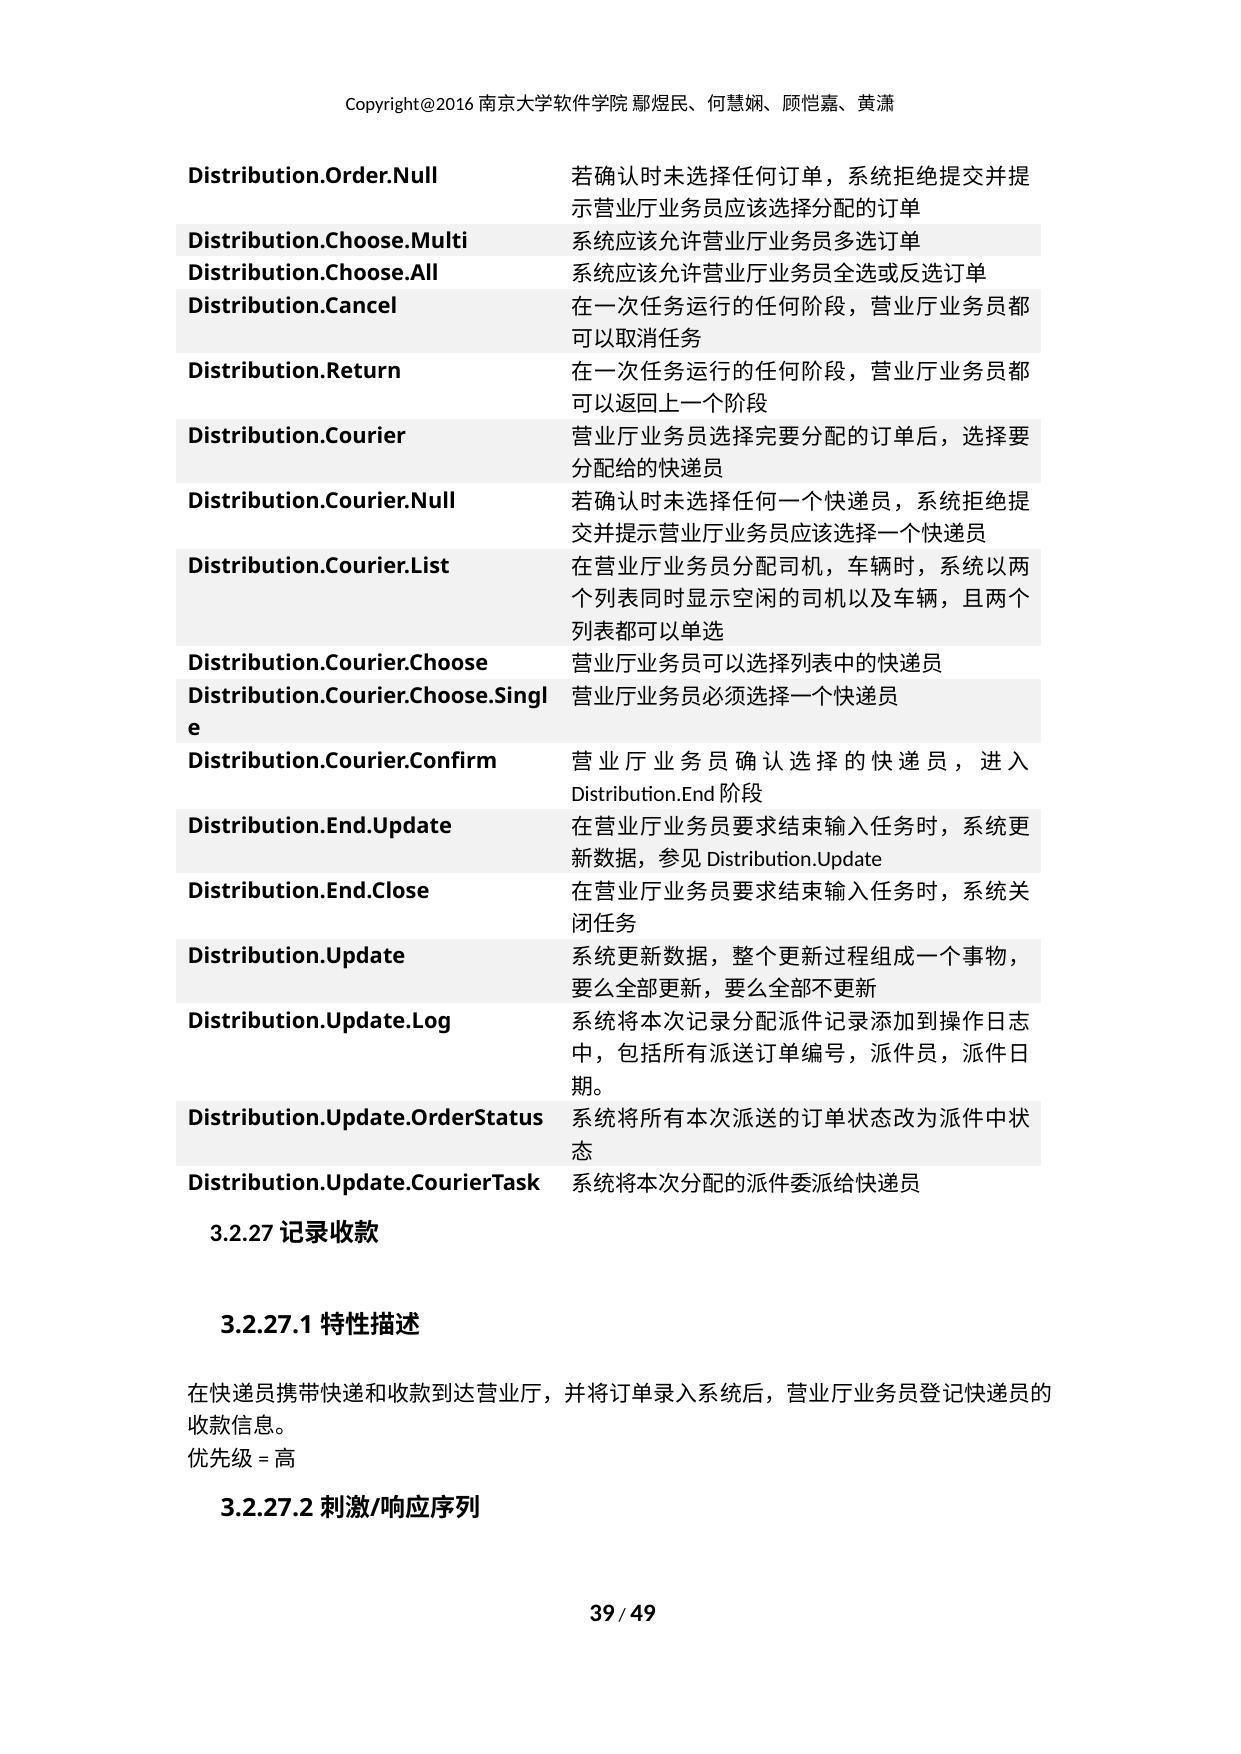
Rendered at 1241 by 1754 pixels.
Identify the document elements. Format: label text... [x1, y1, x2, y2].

table_cell Distribution.Update.Log [176, 1004, 560, 1101]
table_cell 系统应该允许营业厅业务员多选订单 [560, 224, 1041, 256]
table_cell 营业厅业务员必须选择一个快递员 [560, 679, 1041, 743]
table_cell Distribution.Update [176, 939, 560, 1003]
table_cell 在一次任务运行的任何阶段，营业厅业务员都可以取消任务 [560, 289, 1041, 353]
table_cell Distribution.End.Close [176, 874, 560, 938]
subtitle 3.2.27.1 特性描述 [220, 1290, 1053, 1355]
table_cell Distribution.Courier.Null [176, 484, 560, 548]
table_cell Distribution.Courier [176, 419, 560, 483]
table_cell 在营业厅业务员要求结束输入任务时，系统关闭任务 [560, 874, 1041, 938]
table_cell 若确认时未选择任何一个快递员，系统拒绝提交并提示营业厅业务员应该选择一个快递员 [560, 484, 1041, 548]
table_cell 营业厅业务员确认选择的快递员，进入Distribution.End阶段 [560, 744, 1041, 808]
table_cell 营业厅业务员选择完要分配的订单后，选择要分配给的快递员 [560, 419, 1041, 483]
subtitle 3.2.27.2 刺激/响应序列 [220, 1473, 1053, 1538]
table_cell Distribution.Courier.Confirm [176, 744, 560, 808]
table_cell Distribution.Choose.All [176, 256, 560, 288]
table_cell 在一次任务运行的任何阶段，营业厅业务员都可以返回上一个阶段 [560, 354, 1041, 418]
table_cell 在营业厅业务员分配司机，车辆时，系统以两个列表同时显示空闲的司机以及车辆，且两个列表都可以单选 [560, 549, 1041, 646]
table_cell Distribution.Update.CourierTask [176, 1166, 560, 1198]
table_cell Distribution.End.Update [176, 809, 560, 873]
table_cell Distribution.Courier.Choose [176, 646, 560, 678]
table_cell Distribution.Order.Null [176, 159, 560, 223]
table_cell 营业厅业务员可以选择列表中的快递员 [560, 646, 1041, 678]
table_cell Distribution.Choose.Multi [176, 224, 560, 256]
table_cell Distribution.Cancel [176, 289, 560, 353]
table_cell 系统将本次记录分配派件记录添加到操作日志中，包括所有派送订单编号，派件员，派件日期。 [560, 1004, 1041, 1101]
table_cell Distribution.Courier.List [176, 549, 560, 646]
text 优先级 = 高 [187, 1441, 1053, 1473]
table_cell 系统将本次分配的派件委派给快递员 [560, 1166, 1041, 1198]
subtitle 3.2.27 记录收款 [209, 1198, 1031, 1263]
table_cell Distribution.Return [176, 354, 560, 418]
table_cell Distribution.Update.OrderStatus [176, 1101, 560, 1166]
table_cell 若确认时未选择任何订单，系统拒绝提交并提示营业厅业务员应该选择分配的订单 [560, 159, 1041, 223]
table_cell 系统更新数据，整个更新过程组成一个事物，要么全部更新，要么全部不更新 [560, 939, 1041, 1003]
table_cell 在营业厅业务员要求结束输入任务时，系统更新数据，参见Distribution.Update [560, 809, 1041, 873]
table_cell 系统应该允许营业厅业务员全选或反选订单 [560, 256, 1041, 288]
text 在快递员携带快递和收款到达营业厅，并将订单录入系统后，营业厅业务员登记快递员的收款信息。 [187, 1376, 1053, 1441]
table_cell 系统将所有本次派送的订单状态改为派件中状态 [560, 1101, 1041, 1166]
table_cell Distribution.Courier.Choose.Single [176, 679, 560, 743]
